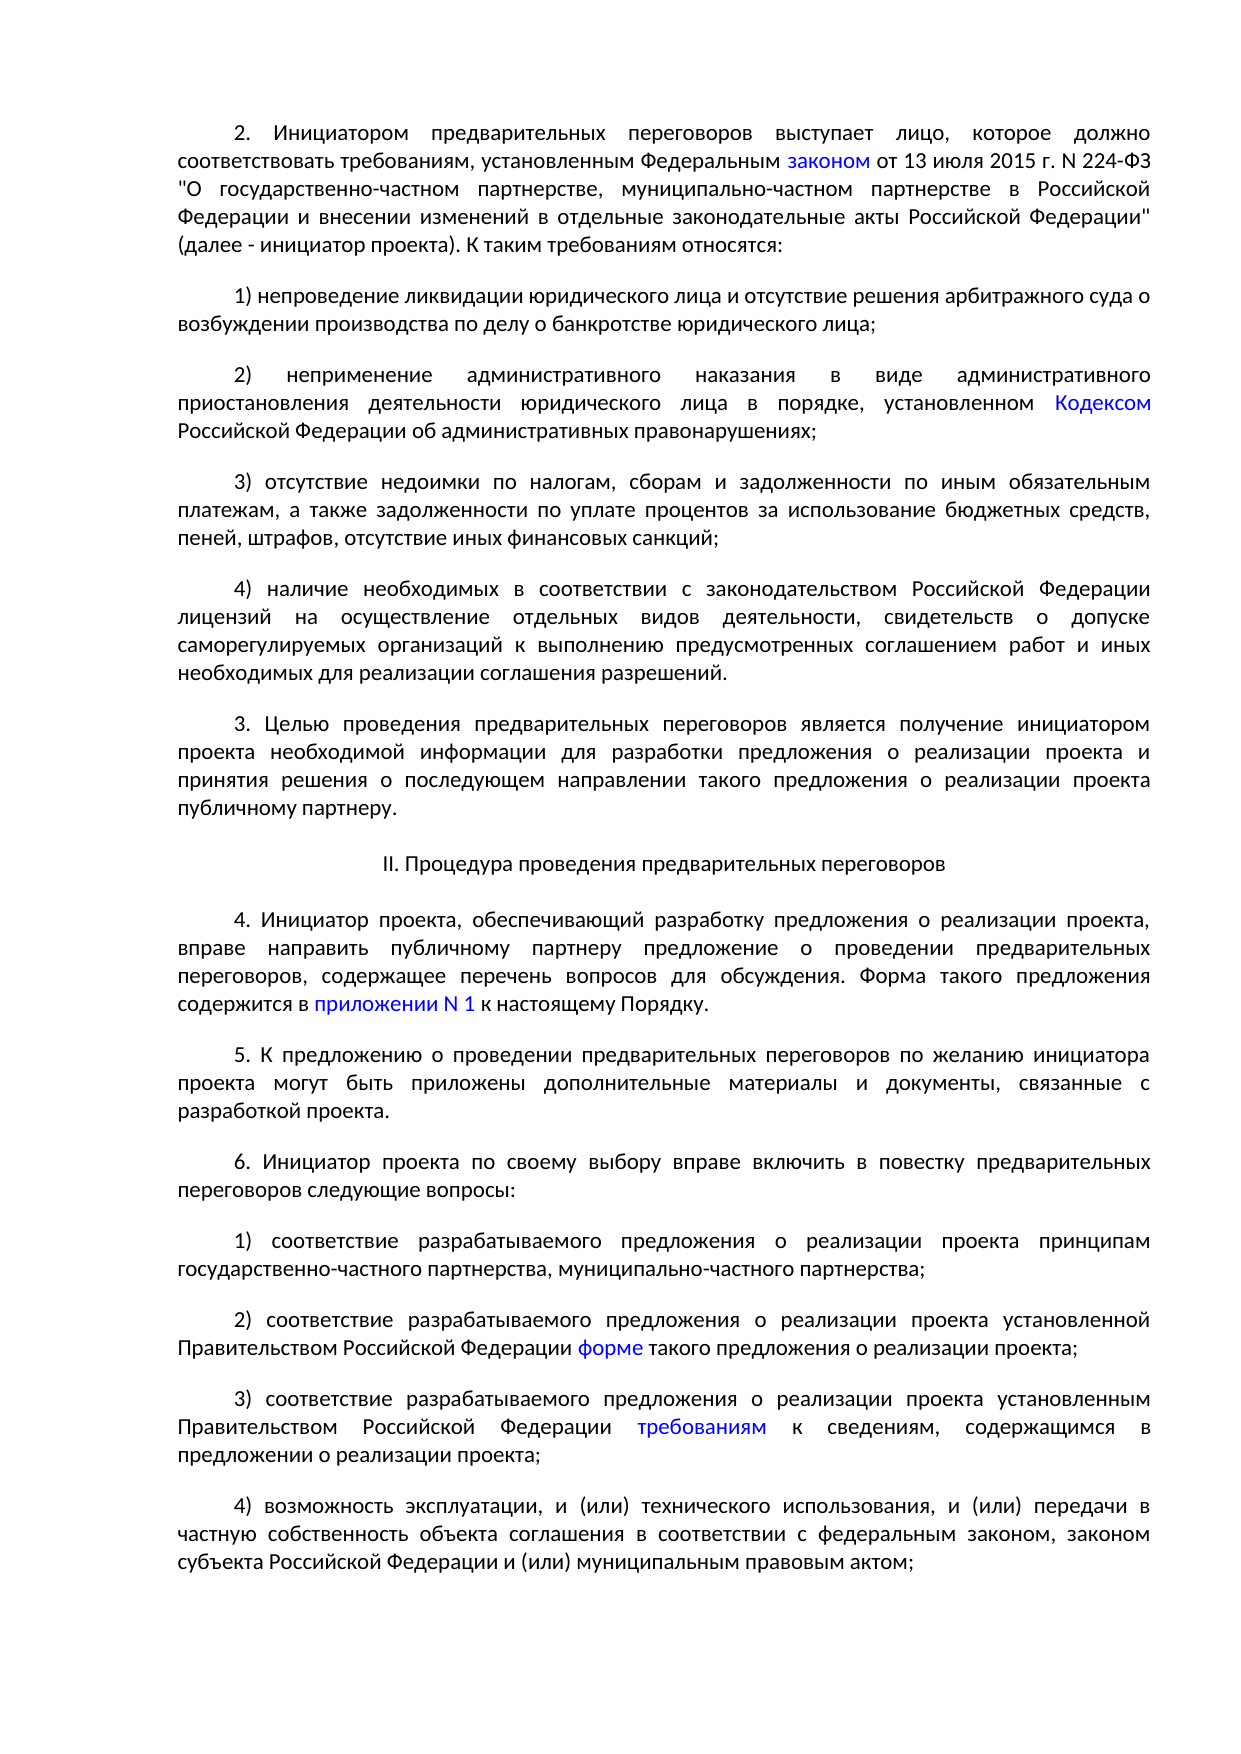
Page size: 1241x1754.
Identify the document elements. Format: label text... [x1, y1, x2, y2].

text 3. Целью проведения предварительных переговоров является получение инициатором проекта необходимой информации для разработки предложения о реализации проекта и принятия решения о последующем направлении такого предложения о реализации проекта публичному партнеру. [177, 709, 1152, 821]
text 4) наличие необходимых в соответствии с законодательством Российской Федерации лицензий на осуществление отдельных видов деятельности, свидетельств о допуске саморегулируемых организаций к выполнению предусмотренных соглашением работ и иных необходимых для реализации соглашения разрешений. [177, 574, 1152, 686]
text 4. Инициатор проекта, обеспечивающий разработку предложения о реализации проекта, вправе направить публичному партнеру предложение о проведении предварительных переговоров, содержащее перечень вопросов для обсуждения. Форма такого предложения содержится в приложении N 1 к настоящему Порядку. [177, 905, 1152, 1017]
text 3) отсутствие недоимки по налогам, сборам и задолженности по иным обязательным платежам, а также задолженности по уплате процентов за использование бюджетных средств, пеней, штрафов, отсутствие иных финансовых санкций; [177, 467, 1152, 551]
text 1) соответствие разрабатываемого предложения о реализации проекта принципам государственно-частного партнерства, муниципально-частного партнерства; [177, 1226, 1152, 1282]
text 6. Инициатор проекта по своему выбору вправе включить в повестку предварительных переговоров следующие вопросы: [177, 1147, 1152, 1203]
text 5. К предложению о проведении предварительных переговоров по желанию инициатора проекта могут быть приложены дополнительные материалы и документы, связанные с разработкой проекта. [177, 1040, 1152, 1124]
text 2. Инициатором предварительных переговоров выступает лицо, которое должно соответствовать требованиям, установленным Федеральным законом от 13 июля 2015 г. N 224-ФЗ "О государственно-частном партнерстве, муниципально-частном партнерстве в Российской Федерации и внесении изменений в отдельные законодательные акты Российской Федерации" (далее - инициатор проекта). К таким требованиям относятся: [177, 118, 1152, 258]
text 2) неприменение административного наказания в виде административного приостановления деятельности юридического лица в порядке, установленном Кодексом Российской Федерации об административных правонарушениях; [177, 360, 1152, 444]
text II. Процедура проведения предварительных переговоров [177, 849, 1152, 877]
text 3) соответствие разрабатываемого предложения о реализации проекта установленным Правительством Российской Федерации требованиям к сведениям, содержащимся в предложении о реализации проекта; [177, 1384, 1152, 1468]
text 1) непроведение ликвидации юридического лица и отсутствие решения арбитражного суда о возбуждении производства по делу о банкротстве юридического лица; [177, 281, 1152, 337]
text 2) соответствие разрабатываемого предложения о реализации проекта установленной Правительством Российской Федерации форме такого предложения о реализации проекта; [177, 1305, 1152, 1361]
text 4) возможность эксплуатации, и (или) технического использования, и (или) передачи в частную собственность объекта соглашения в соответствии с федеральным законом, законом субъекта Российской Федерации и (или) муниципальным правовым актом; [177, 1491, 1152, 1575]
